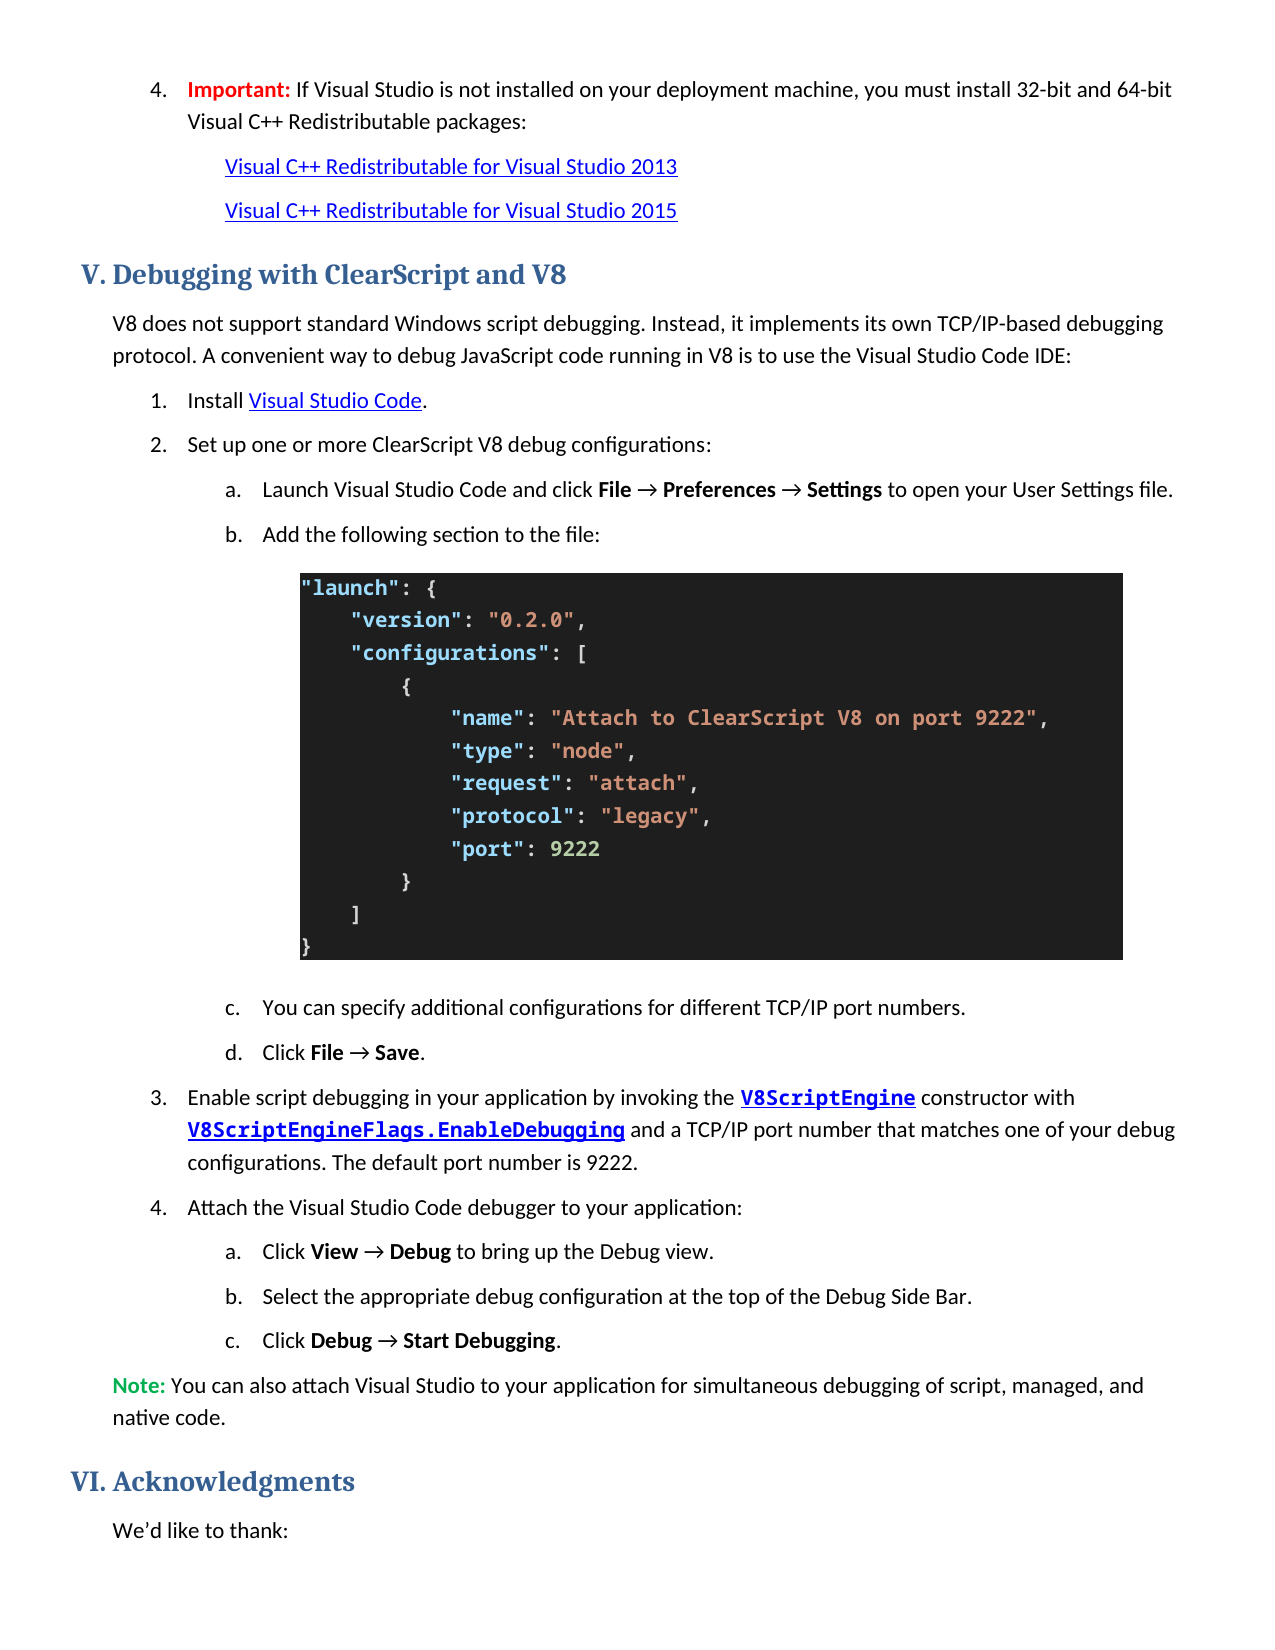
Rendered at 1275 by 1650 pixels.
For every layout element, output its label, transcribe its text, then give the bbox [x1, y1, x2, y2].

text We’d like to thank: [112, 1516, 1200, 1544]
subtitle Acknowledgments [112, 1465, 1200, 1498]
text { [300, 671, 1123, 699]
list Set up one or more ClearScript V8 debug configurations: [150, 431, 1200, 458]
text "protocol": "legacy", [300, 801, 1123, 829]
text "type": "node", [300, 736, 1123, 764]
list Visual C++ Redistributable for Visual Studio 2013 [225, 152, 1200, 180]
list Select the appropriate debug configuration at the top of the Debug Side Bar. [225, 1282, 1200, 1310]
list You can specify additional configurations for different TCP/IP port numbers. [225, 993, 1200, 1021]
subtitle Debugging with ClearScript and V8 [112, 258, 1200, 291]
text "launch": { [300, 573, 1123, 601]
list Launch Visual Studio Code and click File → Preferences → Settings to open your User Settings file. [225, 475, 1200, 503]
list Click Debug → Start Debugging. [225, 1327, 1200, 1355]
list Add the following section to the file: [225, 520, 1200, 548]
list Attach the Visual Studio Code debugger to your application: [150, 1193, 1200, 1221]
list Click View → Debug to bring up the Debug view. [225, 1237, 1200, 1265]
text "port": 9222 [300, 834, 1123, 862]
text Note: You can also attach Visual Studio to your application for simultaneous debugging of script, managed, and native code. [112, 1371, 1200, 1432]
text "configurations": [ [300, 638, 1123, 667]
list Click File → Save. [225, 1038, 1200, 1066]
text V8 does not support standard Windows script debugging. Instead, it implements its own TCP/IP-based debugging protocol. A convenient way to debug JavaScript code running in V8 is to use the Visual Studio Code IDE: [112, 309, 1200, 369]
text } [300, 866, 1123, 895]
text "version": "0.2.0", [300, 606, 1123, 634]
text "request": "attach", [300, 768, 1123, 797]
list Visual C++ Redistributable for Visual Studio 2015 [225, 197, 1200, 224]
text ] [300, 899, 1123, 927]
text } [300, 932, 1123, 960]
text "name": "Attach to ClearScript V8 on port 9222", [300, 703, 1123, 732]
list Enable script debugging in your application by invoking the V8ScriptEngine constructor with V8ScriptEngineFlags.EnableDebugging and a TCP/IP port number that matches one of your debug configurations. The default port number is 9222. [150, 1083, 1200, 1176]
list Install Visual Studio Code. [150, 386, 1200, 414]
list Important: If Visual Studio is not installed on your deployment machine, you must install 32-bit and 64-bit Visual C++ Redistributable packages: [150, 75, 1200, 135]
